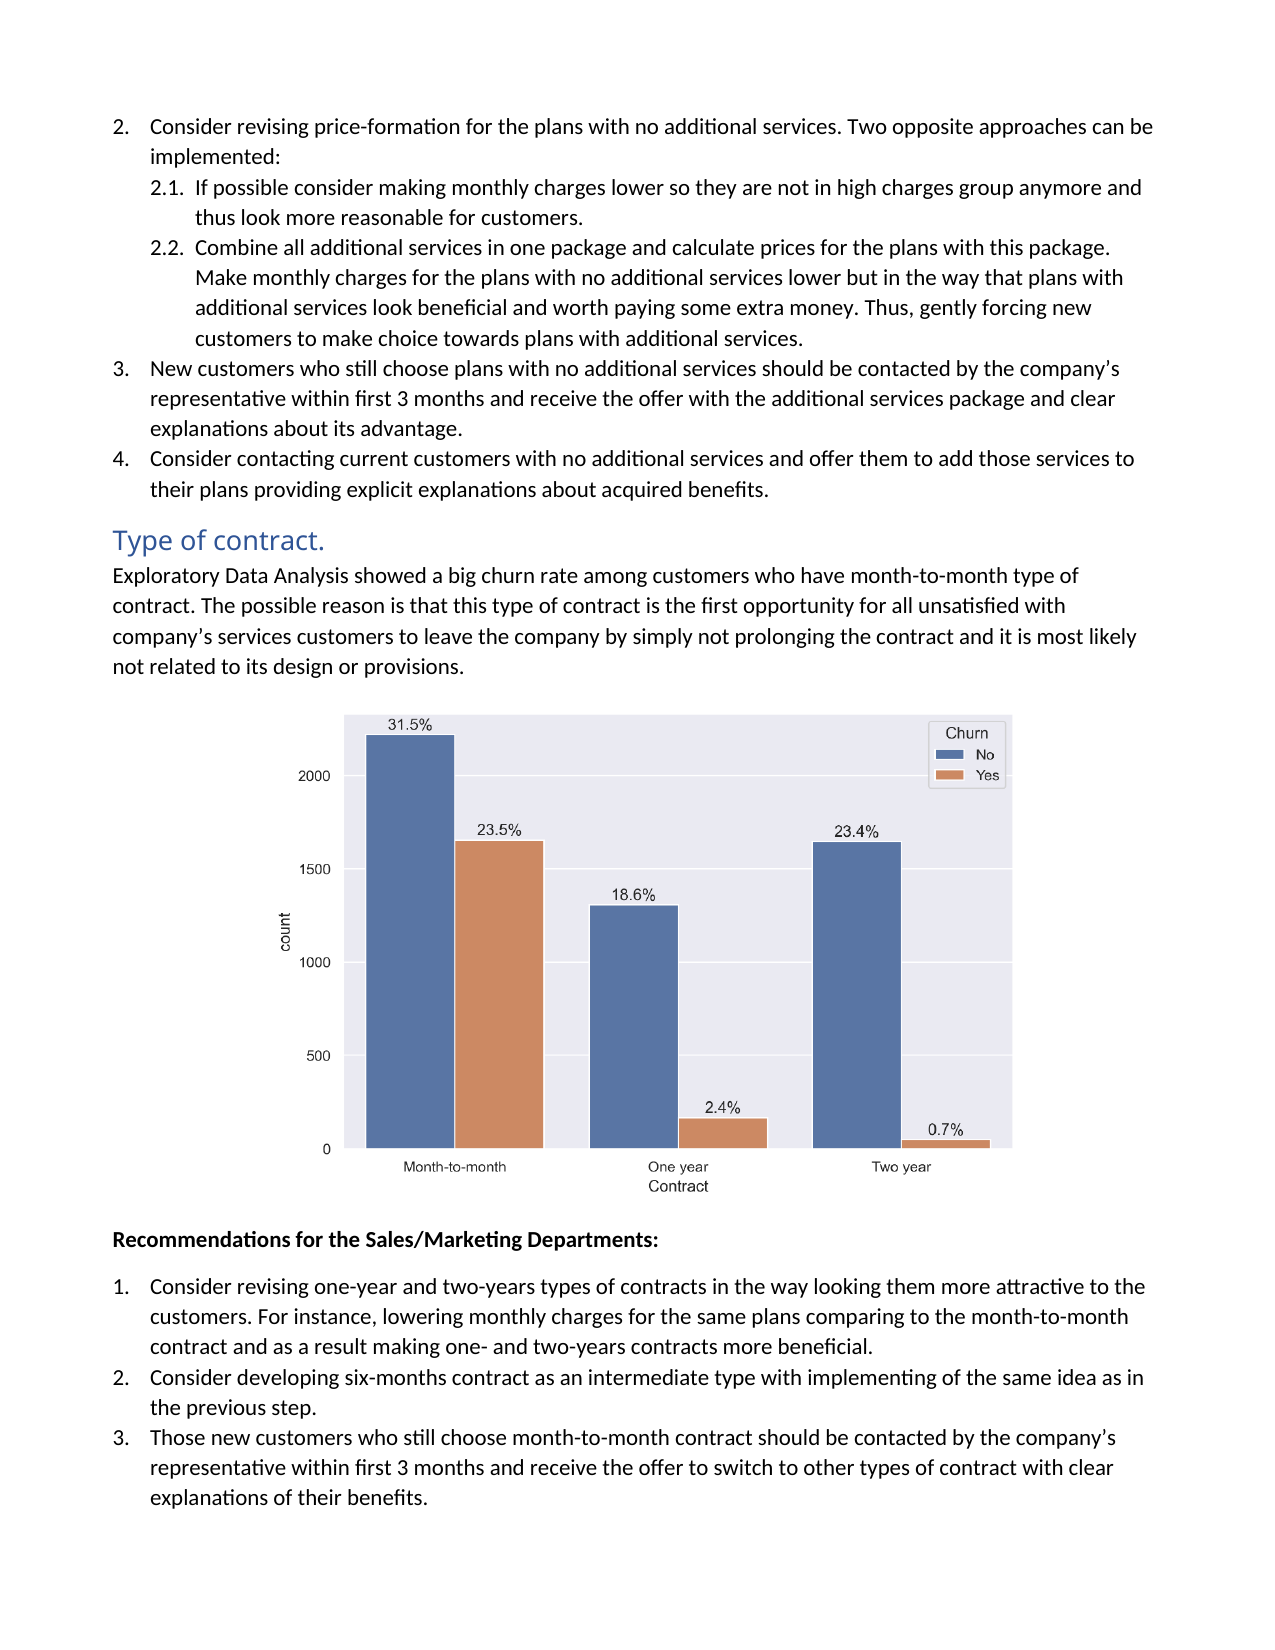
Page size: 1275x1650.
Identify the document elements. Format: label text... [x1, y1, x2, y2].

list If possible consider making monthly charges lower so they are not in high charges group anymore and thus look more reasonable for customers. [150, 173, 1163, 231]
list New customers who still choose plans with no additional services should be contacted by the company’s representative within first 3 months and receive the offer with the additional services package and clear explanations about its advantage. [112, 354, 1163, 442]
picture [268, 704, 1022, 1204]
list Consider revising price-formation for the plans with no additional services. Two opposite approaches can be implemented: [112, 112, 1163, 170]
list Consider contacting current customers with no additional services and offer them to add those services to their plans providing explicit explanations about acquired benefits. [112, 444, 1163, 503]
subtitle Type of contract. [112, 522, 1163, 558]
list Combine all additional services in one package and calculate prices for the plans with this package. Make monthly charges for the plans with no additional services lower but in the way that plans with additional services look beneficial and worth paying some extra money. Thus, gently forcing new customers to make choice towards plans with additional services. [150, 233, 1163, 352]
list Consider developing six-months contract as an intermediate type with implementing of the same idea as in the previous step. [112, 1363, 1163, 1421]
list Those new customers who still choose month-to-month contract should be contacted by the company’s representative within first 3 months and receive the offer to switch to other types of contract with clear explanations of their benefits. [112, 1423, 1163, 1511]
list Consider revising one-year and two-years types of contracts in the way looking them more attractive to the customers. For instance, lowering monthly charges for the same plans comparing to the month-to-month contract and as a result making one- and two-years contracts more beneficial. [112, 1272, 1163, 1360]
text Exploratory Data Analysis showed a big churn rate among customers who have month-to-month type of contract. The possible reason is that this type of contract is the first opportunity for all unsatisfied with company’s services customers to leave the company by simply not prolonging the contract and it is most likely not related to its design or provisions. [112, 561, 1163, 680]
